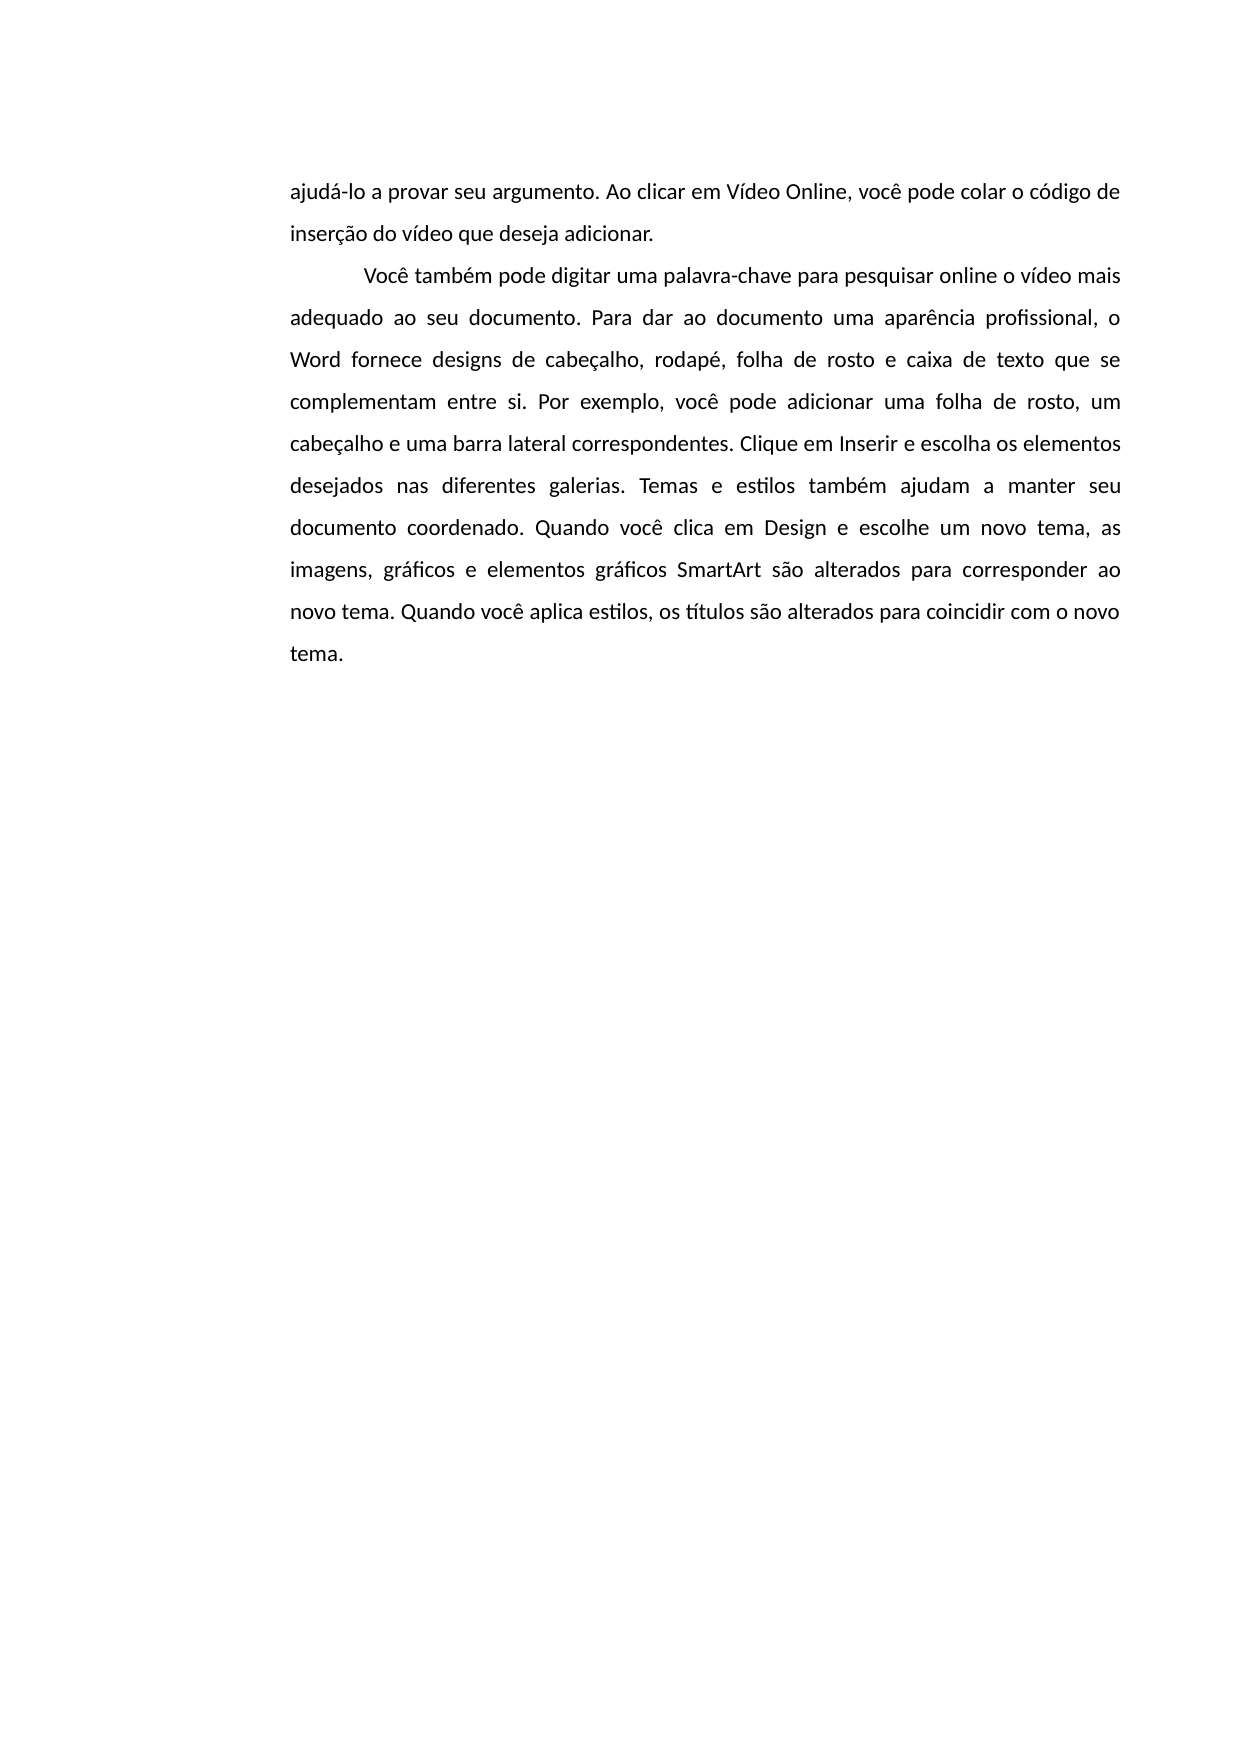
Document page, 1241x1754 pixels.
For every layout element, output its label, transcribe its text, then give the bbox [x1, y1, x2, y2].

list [290, 177, 1122, 247]
list Você também pode digitar uma palavra-chave para pesquisar online o vídeo mais adequado ao seu documento. Para dar ao documento uma aparência profissional, o Word fornece designs de cabeçalho, rodapé, folha de rosto e caixa de texto que se complementam entre si. Por exemplo, você pode adicionar uma folha de rosto, um cabeçalho e uma barra lateral correspondentes. Clique em Inserir e escolha os elementos desejados nas diferentes galerias. Temas e estilos também ajudam a manter seu documento coordenado. Quando você clica em Design e escolhe um novo tema, as imagens, gráficos e elementos gráficos SmartArt são alterados para corresponder ao novo tema. Quando você aplica estilos, os títulos são alterados para coincidir com o novo tema. [290, 261, 1122, 667]
